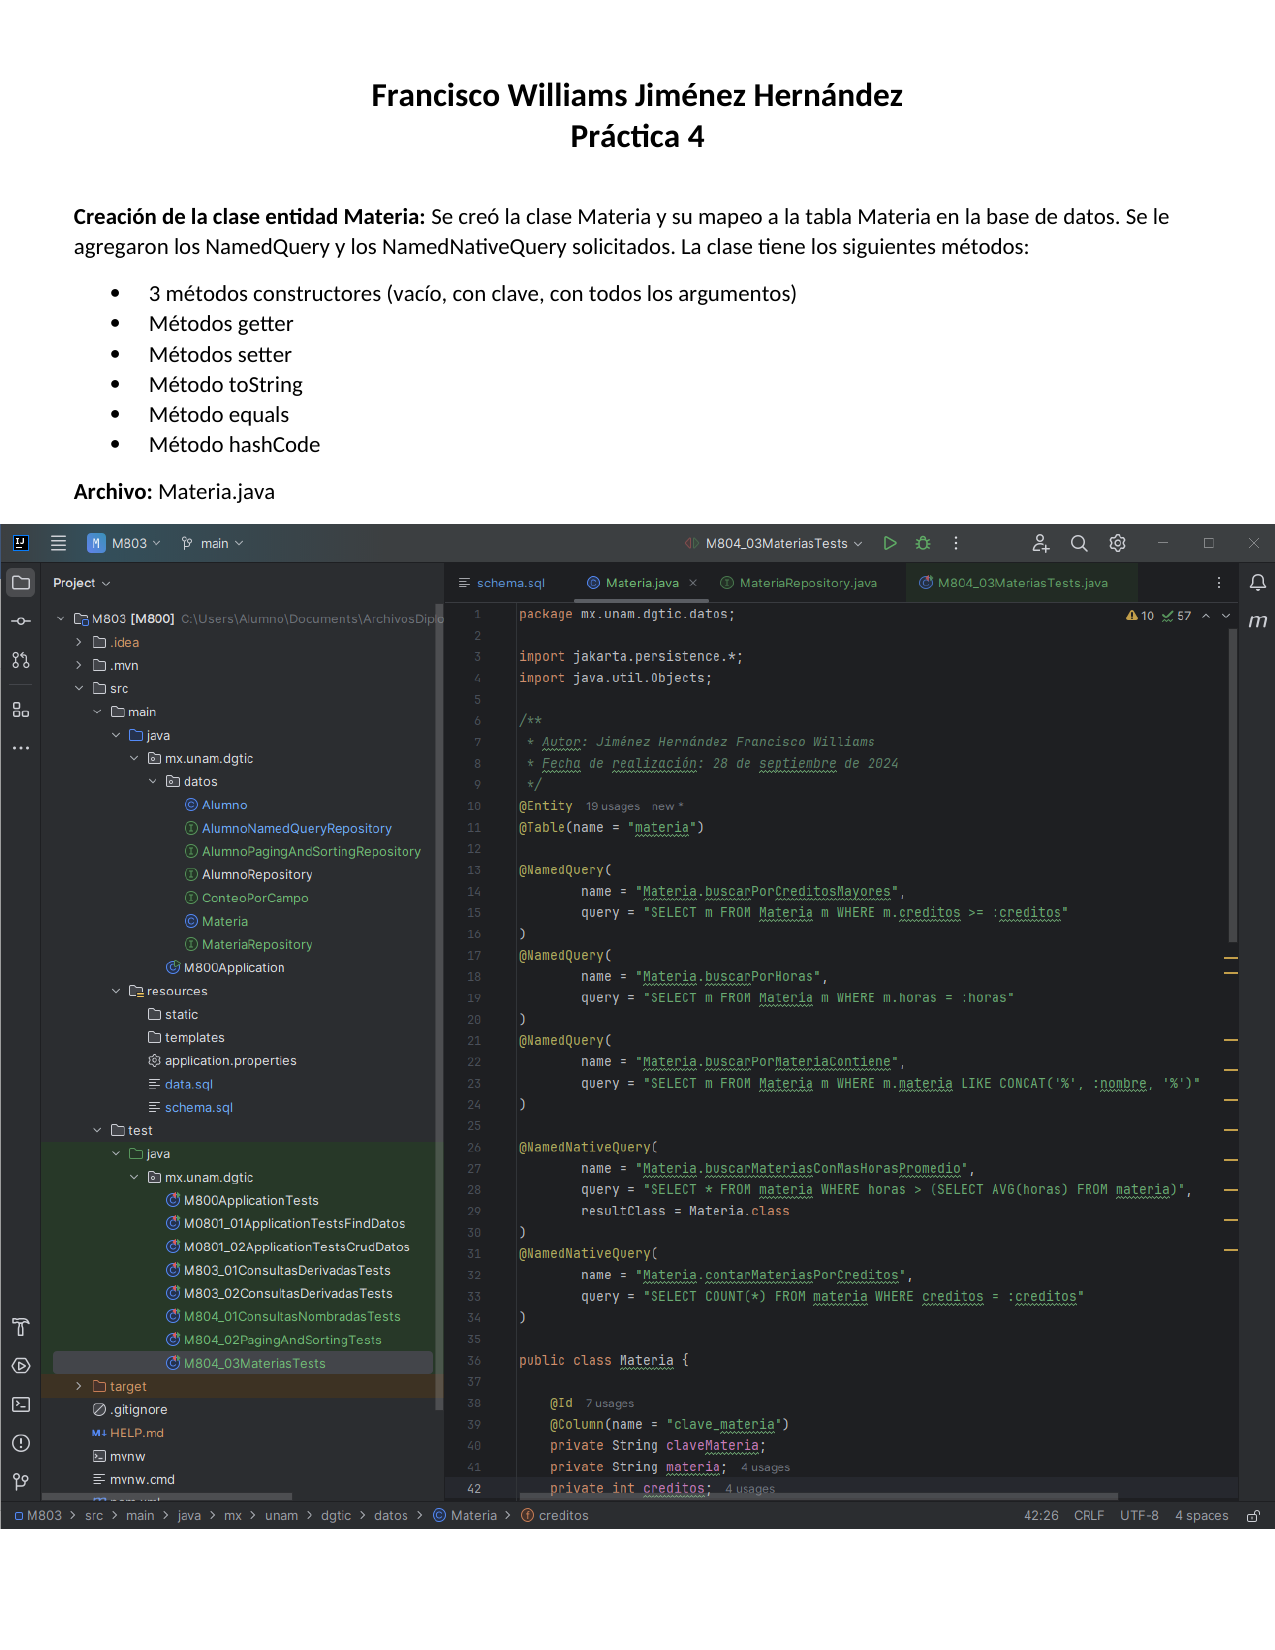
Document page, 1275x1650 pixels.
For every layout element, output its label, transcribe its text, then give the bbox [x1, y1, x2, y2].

list 3 métodos constructores (vacío, con clave, con todos los argumentos) [111, 279, 1275, 307]
list Método hashCode [111, 430, 1275, 458]
text Creación de la clase entidad Materia: Se creó la clase Materia y su mapeo a la tabla Materia en la base de datos. Se le agregaron los NamedQuery y los NamedNativeQuery solicitados. La clase tiene los siguientes métodos: [74, 202, 1275, 260]
list Método equals [111, 400, 1275, 428]
list Método toString [111, 370, 1275, 398]
picture [0, 524, 1275, 1529]
list Métodos getter [111, 309, 1275, 337]
text Archivo: Materia.java [0, 477, 1275, 505]
list Métodos setter [111, 340, 1275, 368]
